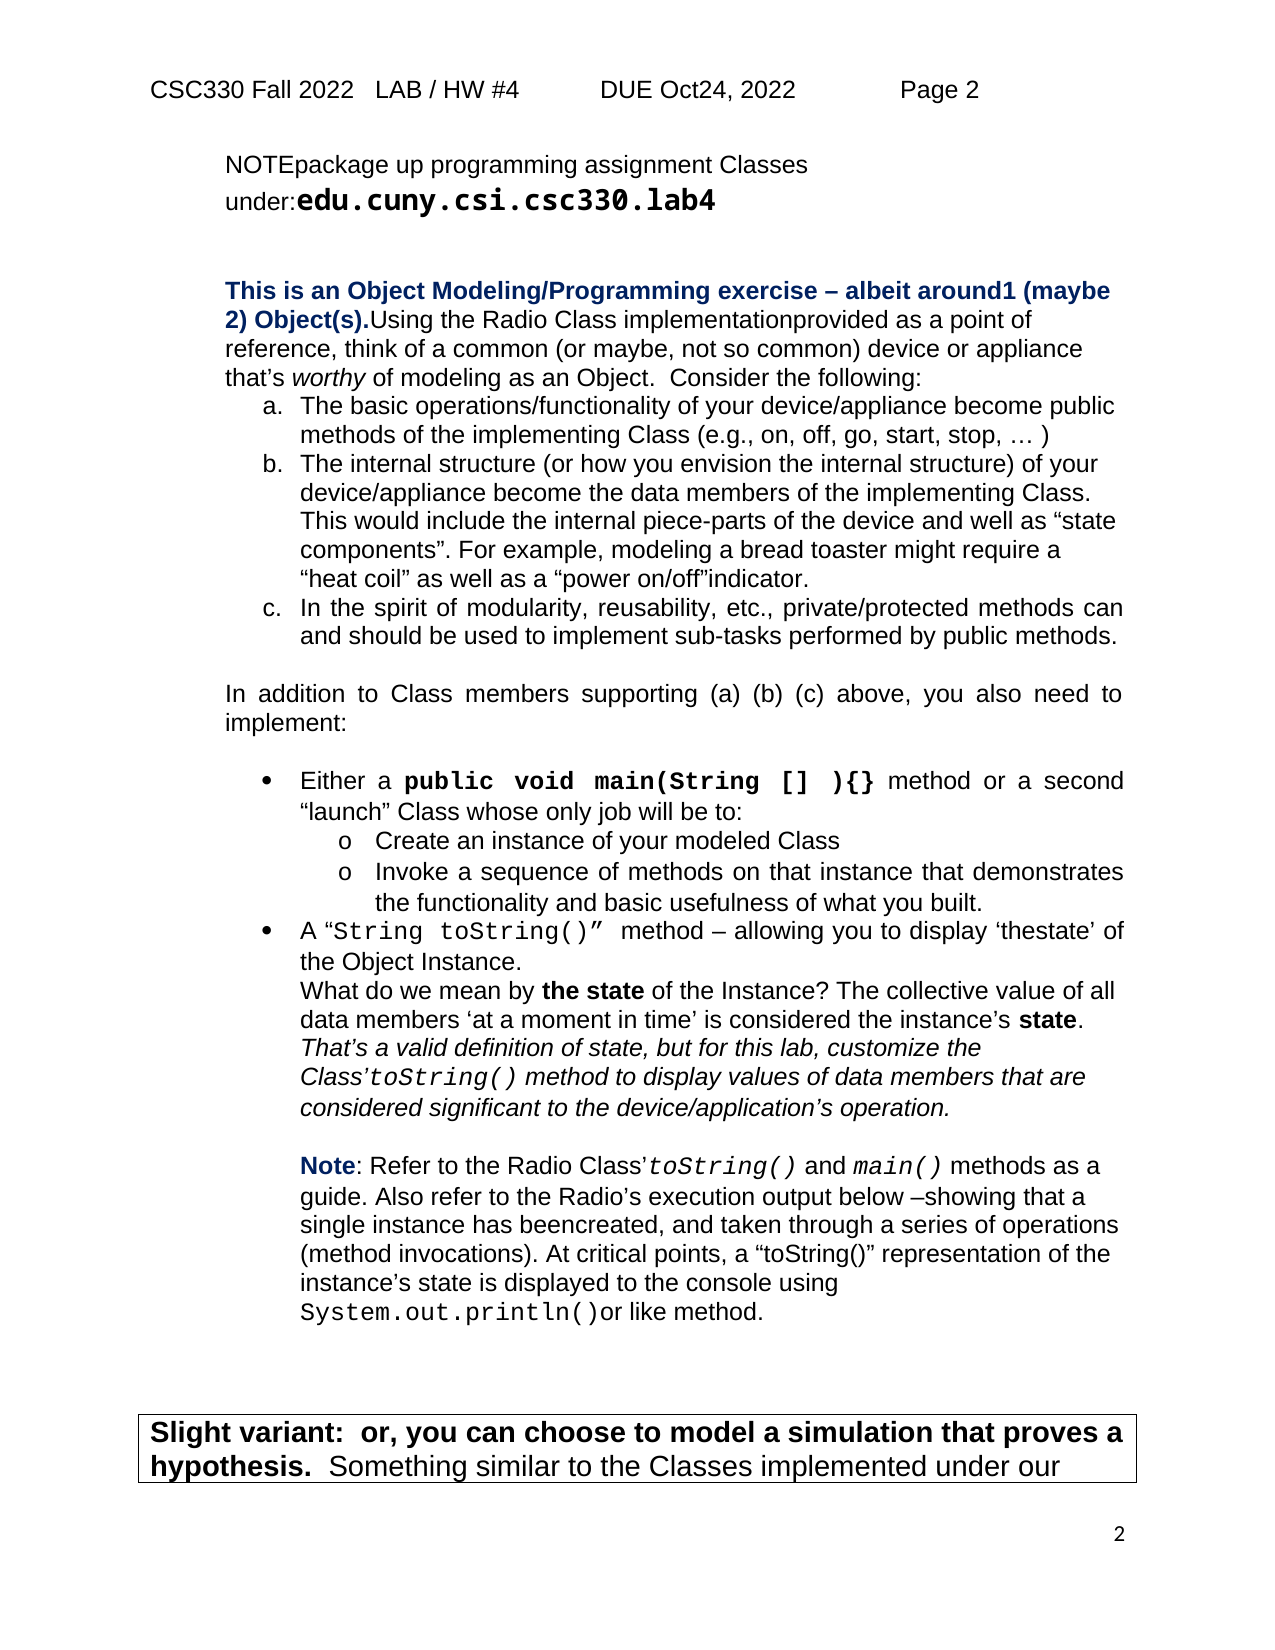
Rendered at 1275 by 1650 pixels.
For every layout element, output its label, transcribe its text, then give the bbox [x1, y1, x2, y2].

list In the spirit of modularity, reusability, etc., private/protected methods can and should be used to implement sub-tasks performed by public methods. [262, 593, 1125, 650]
text NOTEpackage up programming assignment Classes under:edu.cuny.csi.csc330.lab4 [225, 150, 1125, 218]
list What do we mean by the state of the Instance? The collective value of all data members ‘at a moment in time’ is considered the instance’s state. That’s a valid definition of state, but for this lab, customize the Class’toString() method to display values of data members that are considered significant to the device/application’s operation. [300, 976, 1125, 1122]
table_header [139, 1415, 1136, 1482]
list A “String toString()” method – allowing you to display ‘thestate’ of the Object Instance. [262, 916, 1125, 976]
list The basic operations/functionality of your device/appliance become public methods of the implementing Class (e.g., on, off, go, start, stop, … ) [262, 391, 1125, 449]
list Note: Refer to the Radio Class’toString() and main() methods as a guide. Also refer to the Radio’s execution output below –showing that a single instance has beencreated, and taken through a series of operations (method invocations). At critical points, a “toString()” representation of the instance’s state is displayed to the console using System.out.println()or like method. [300, 1151, 1125, 1327]
list Invoke a sequence of methods on that instance that demonstrates the functionality and basic usefulness of what you built. [337, 857, 1125, 916]
list Create an instance of your modeled Class [337, 826, 1125, 857]
list This is an Object Modeling/Programming exercise – albeit around1 (maybe 2) Object(s).Using the Radio Class implementationprovided as a point of reference, think of a common (or maybe, not so common) device or appliance that’s worthy of modeling as an Object. Consider the following: [225, 276, 1125, 391]
text In addition to Class members supporting (a) (b) (c) above, you also need to implement: [225, 679, 1125, 737]
list The internal structure (or how you envision the internal structure) of your device/appliance become the data members of the implementing Class. This would include the internal piece-parts of the device and well as “state components”. For example, modeling a bread toaster might require a “heat coil” as well as a “power on/off”indicator. [262, 449, 1125, 593]
list Either a public void main(String [] ){} method or a second “launch” Class whose only job will be to: [262, 766, 1125, 826]
